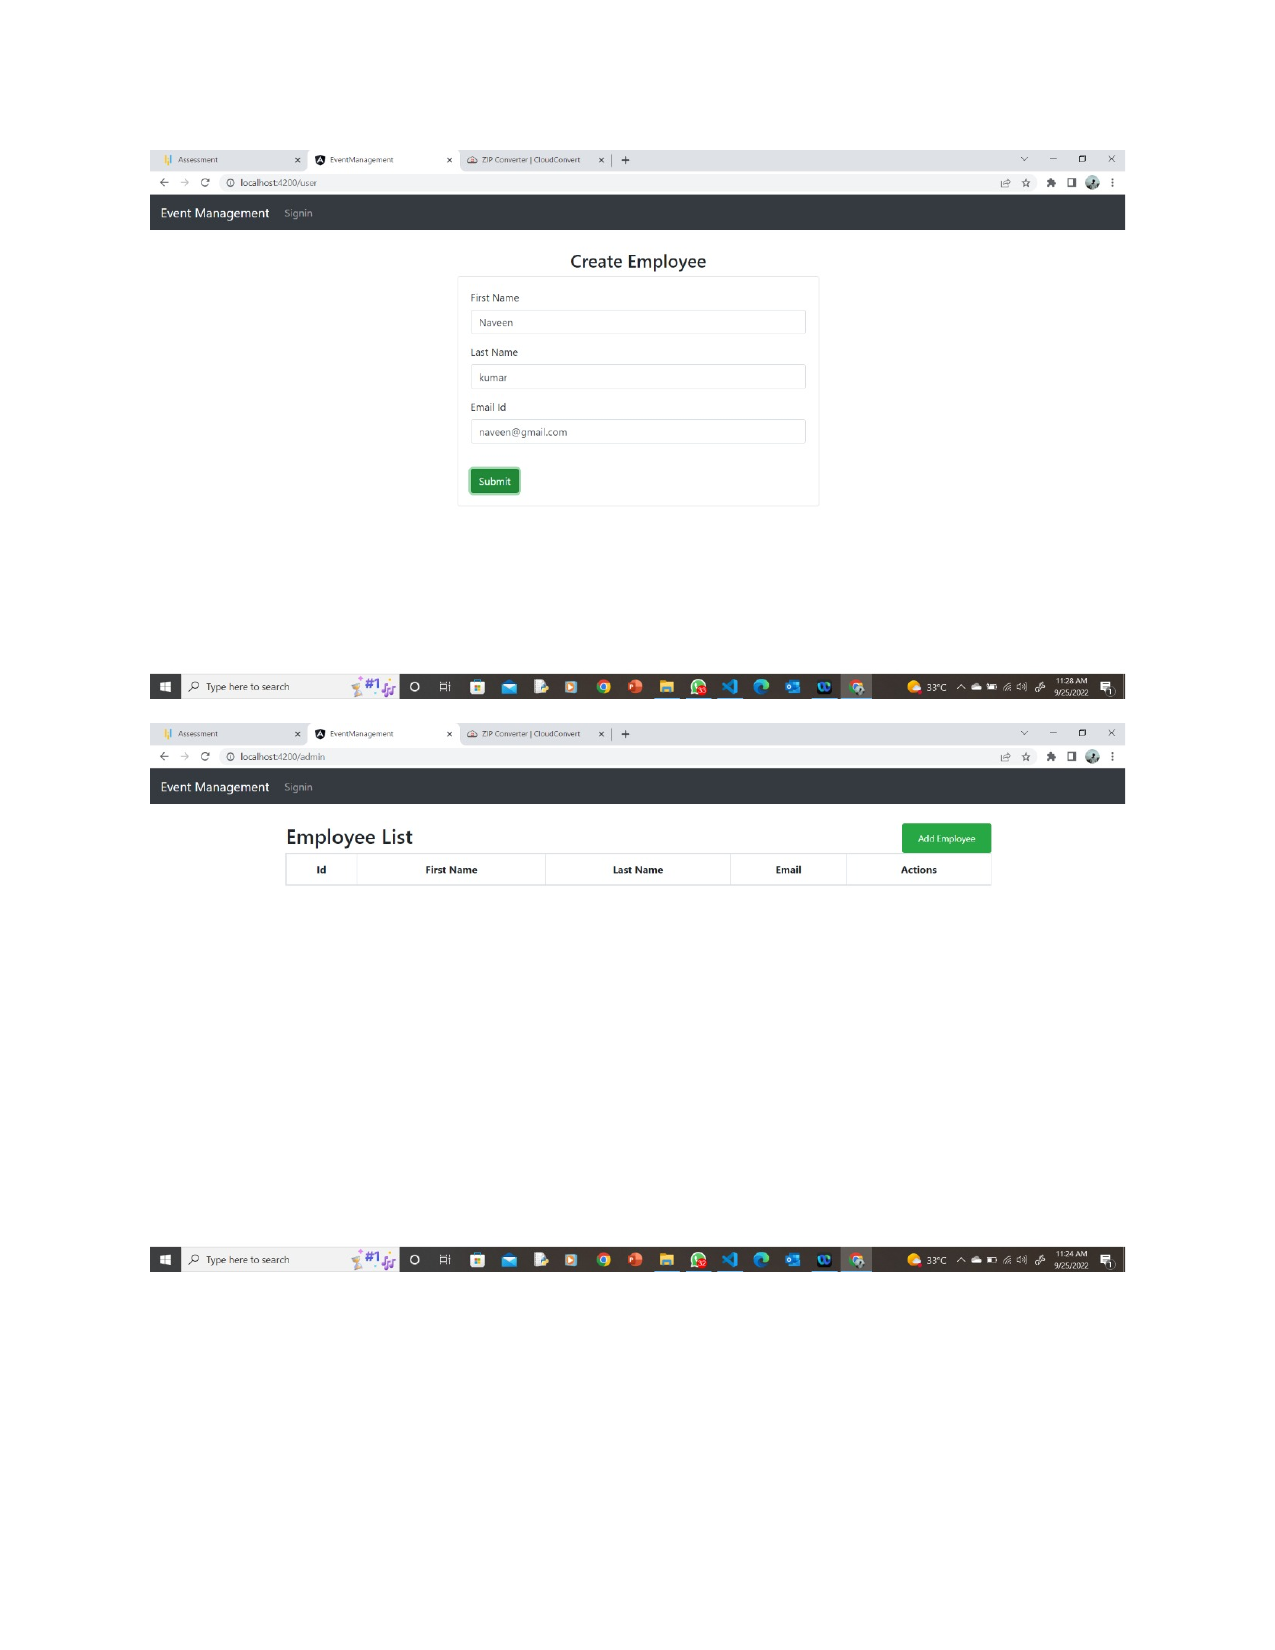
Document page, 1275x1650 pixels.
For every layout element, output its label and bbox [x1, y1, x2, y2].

picture [150, 150, 1125, 699]
picture [150, 723, 1125, 1272]
